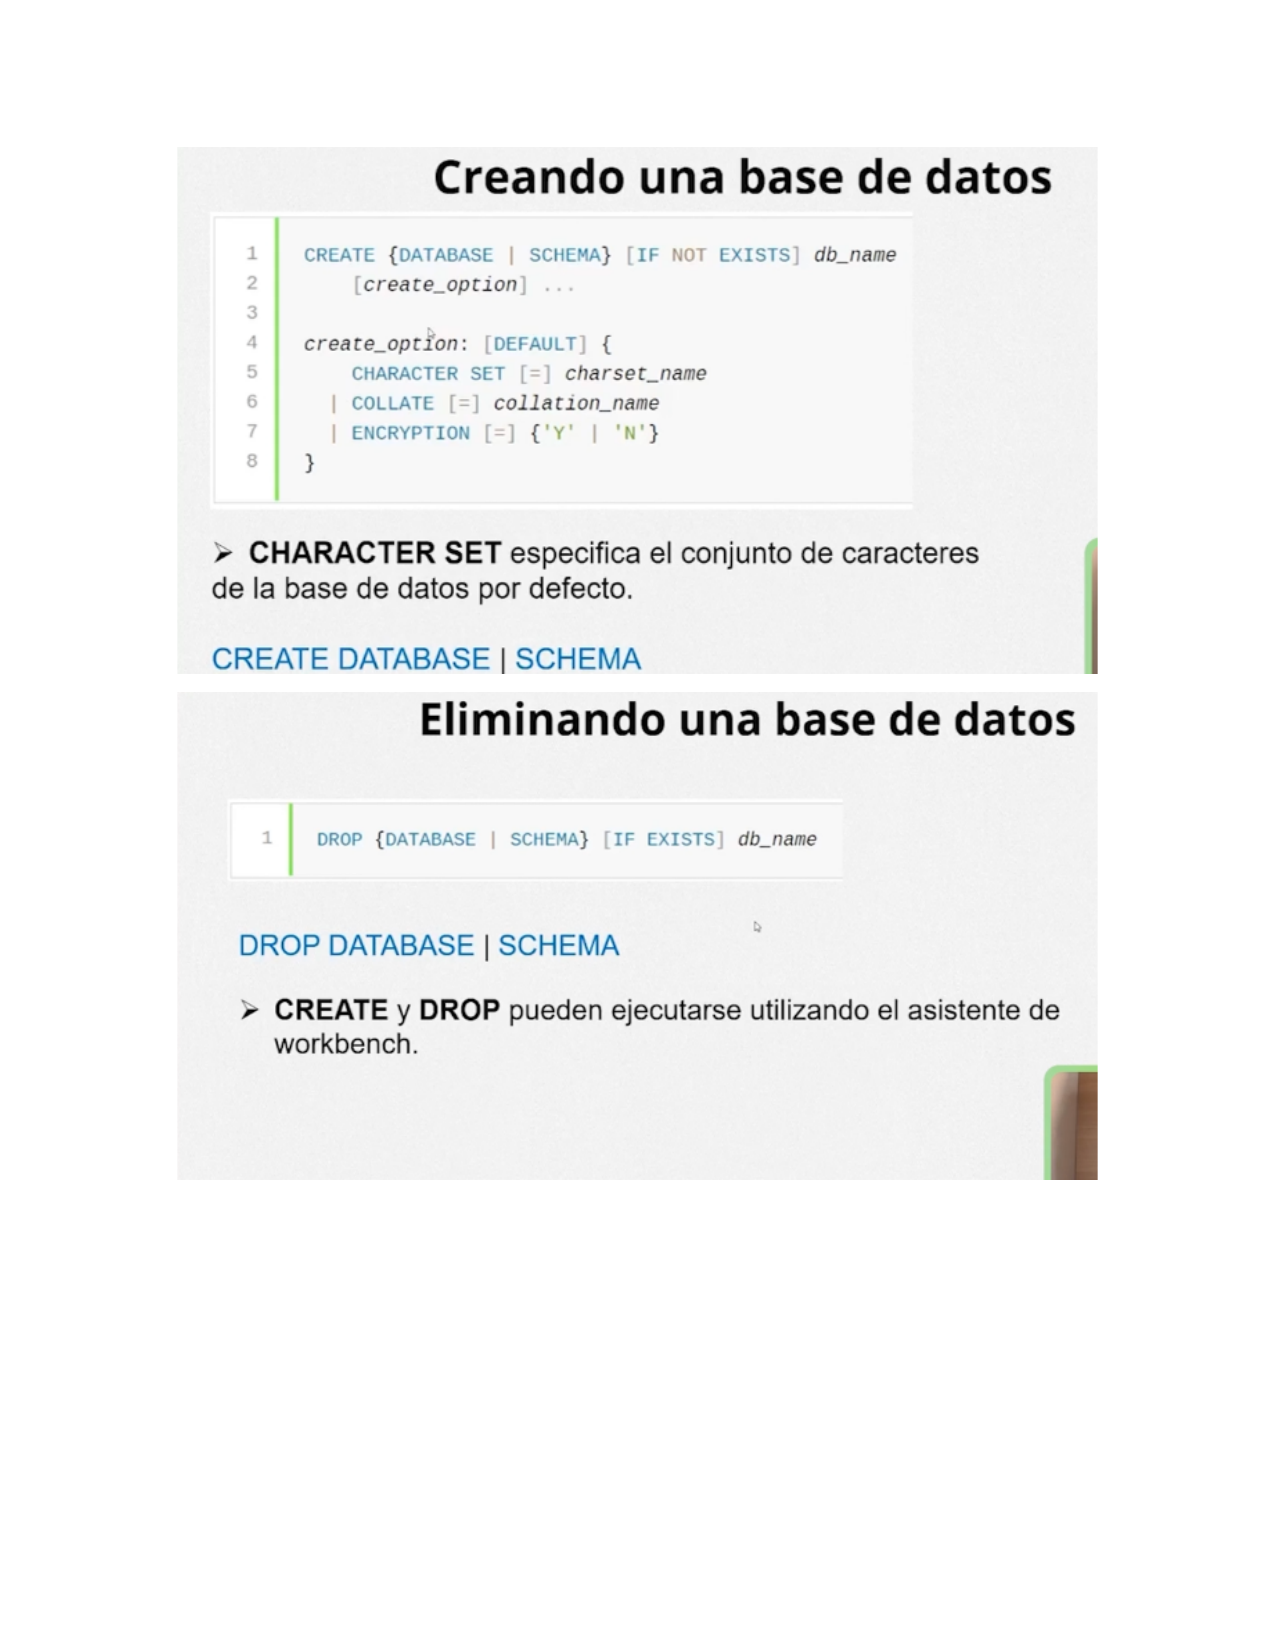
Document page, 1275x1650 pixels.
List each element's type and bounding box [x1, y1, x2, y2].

picture [177, 692, 1098, 1180]
picture [177, 147, 1098, 674]
